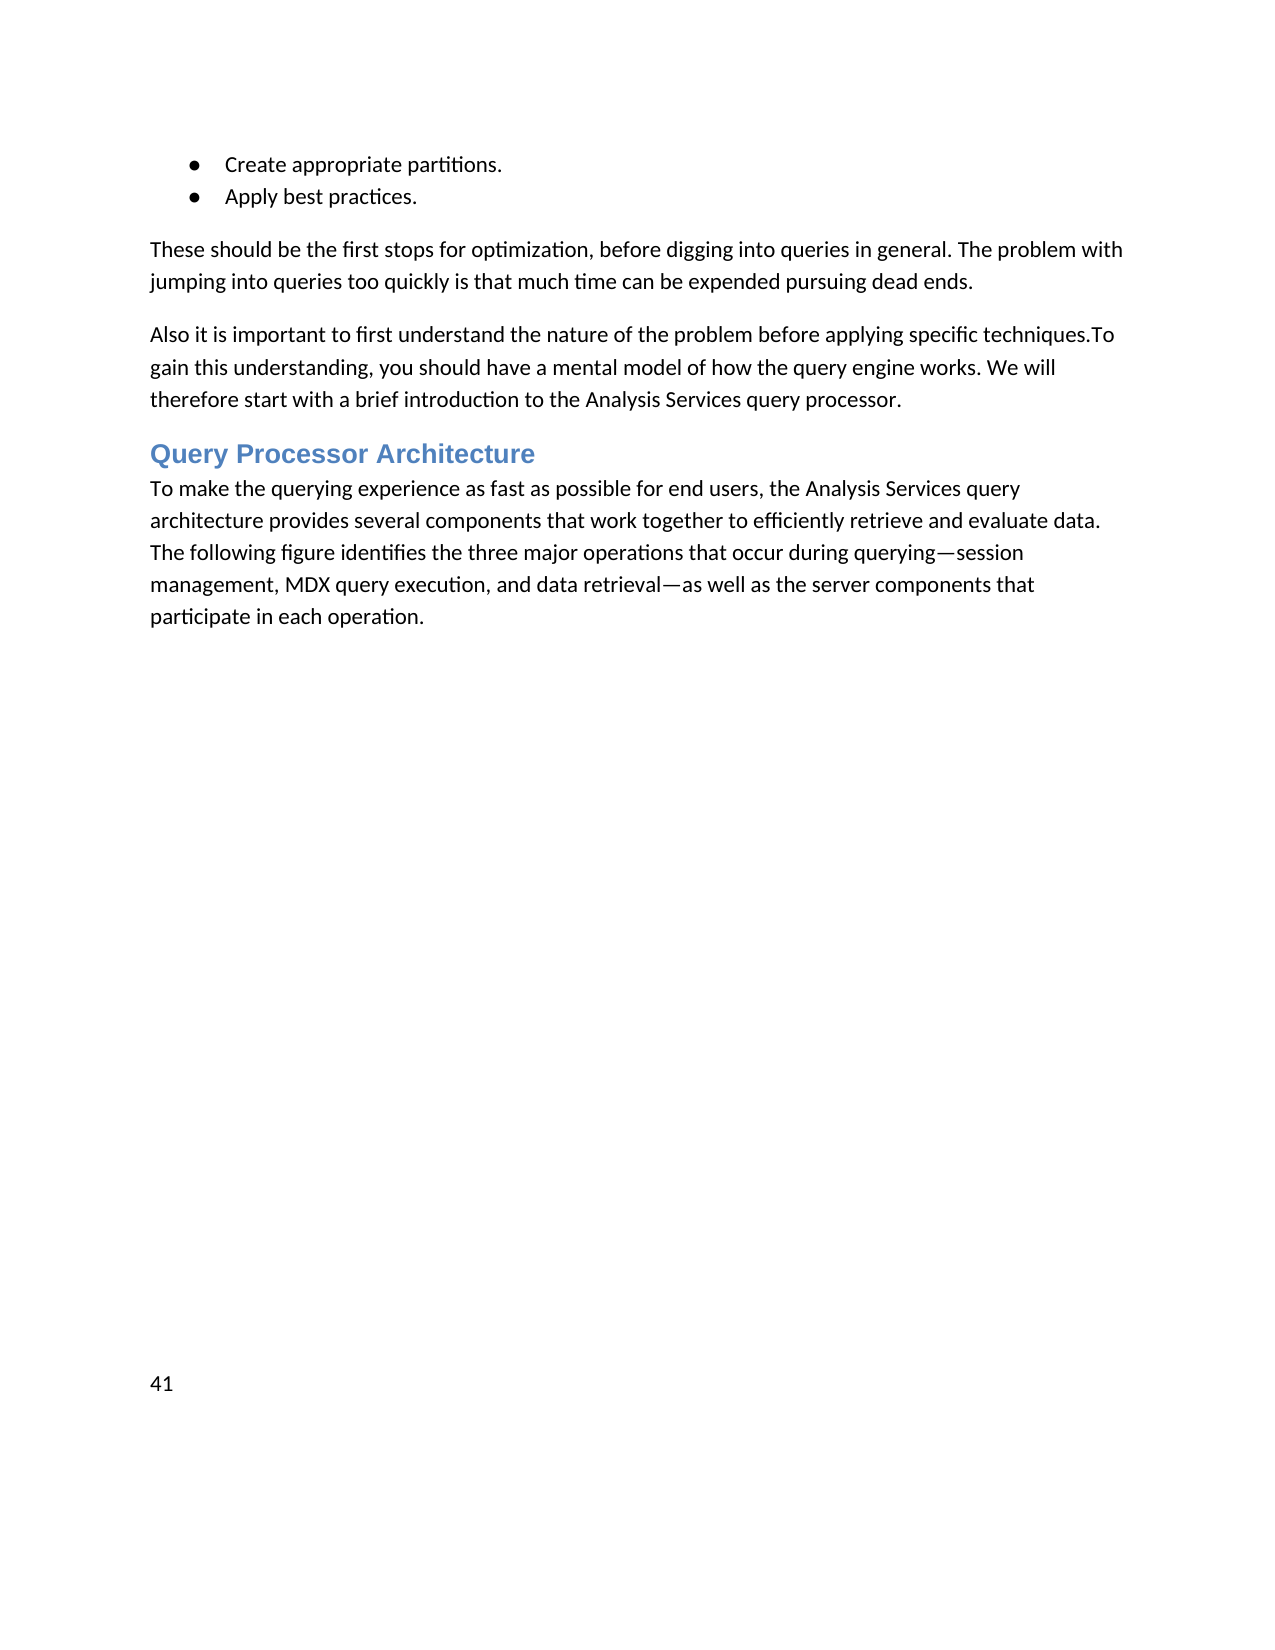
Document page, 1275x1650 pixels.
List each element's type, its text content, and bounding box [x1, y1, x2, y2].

text To make the querying experience as fast as possible for end users, the Analysis Services query architecture provides several components that work together to efficiently retrieve and evaluate data. The following figure identifies the three major operations that occur during querying—session management, MDX query execution, and data retrieval—as well as the server components that participate in each operation. [150, 474, 1125, 631]
list Apply best practices. [187, 182, 1125, 210]
list Create appropriate partitions. [187, 150, 1125, 178]
subtitle Query Processor Architecture [150, 438, 1125, 469]
text These should be the first stops for optimization, before digging into queries in general. The problem with jumping into queries too quickly is that much time can be expended pursuing dead ends. [150, 235, 1125, 295]
text Also it is important to first understand the nature of the problem before applying specific techniques.To gain this understanding, you should have a mental model of how the query engine works. We will therefore start with a brief introduction to the Analysis Services query processor. [150, 320, 1125, 413]
